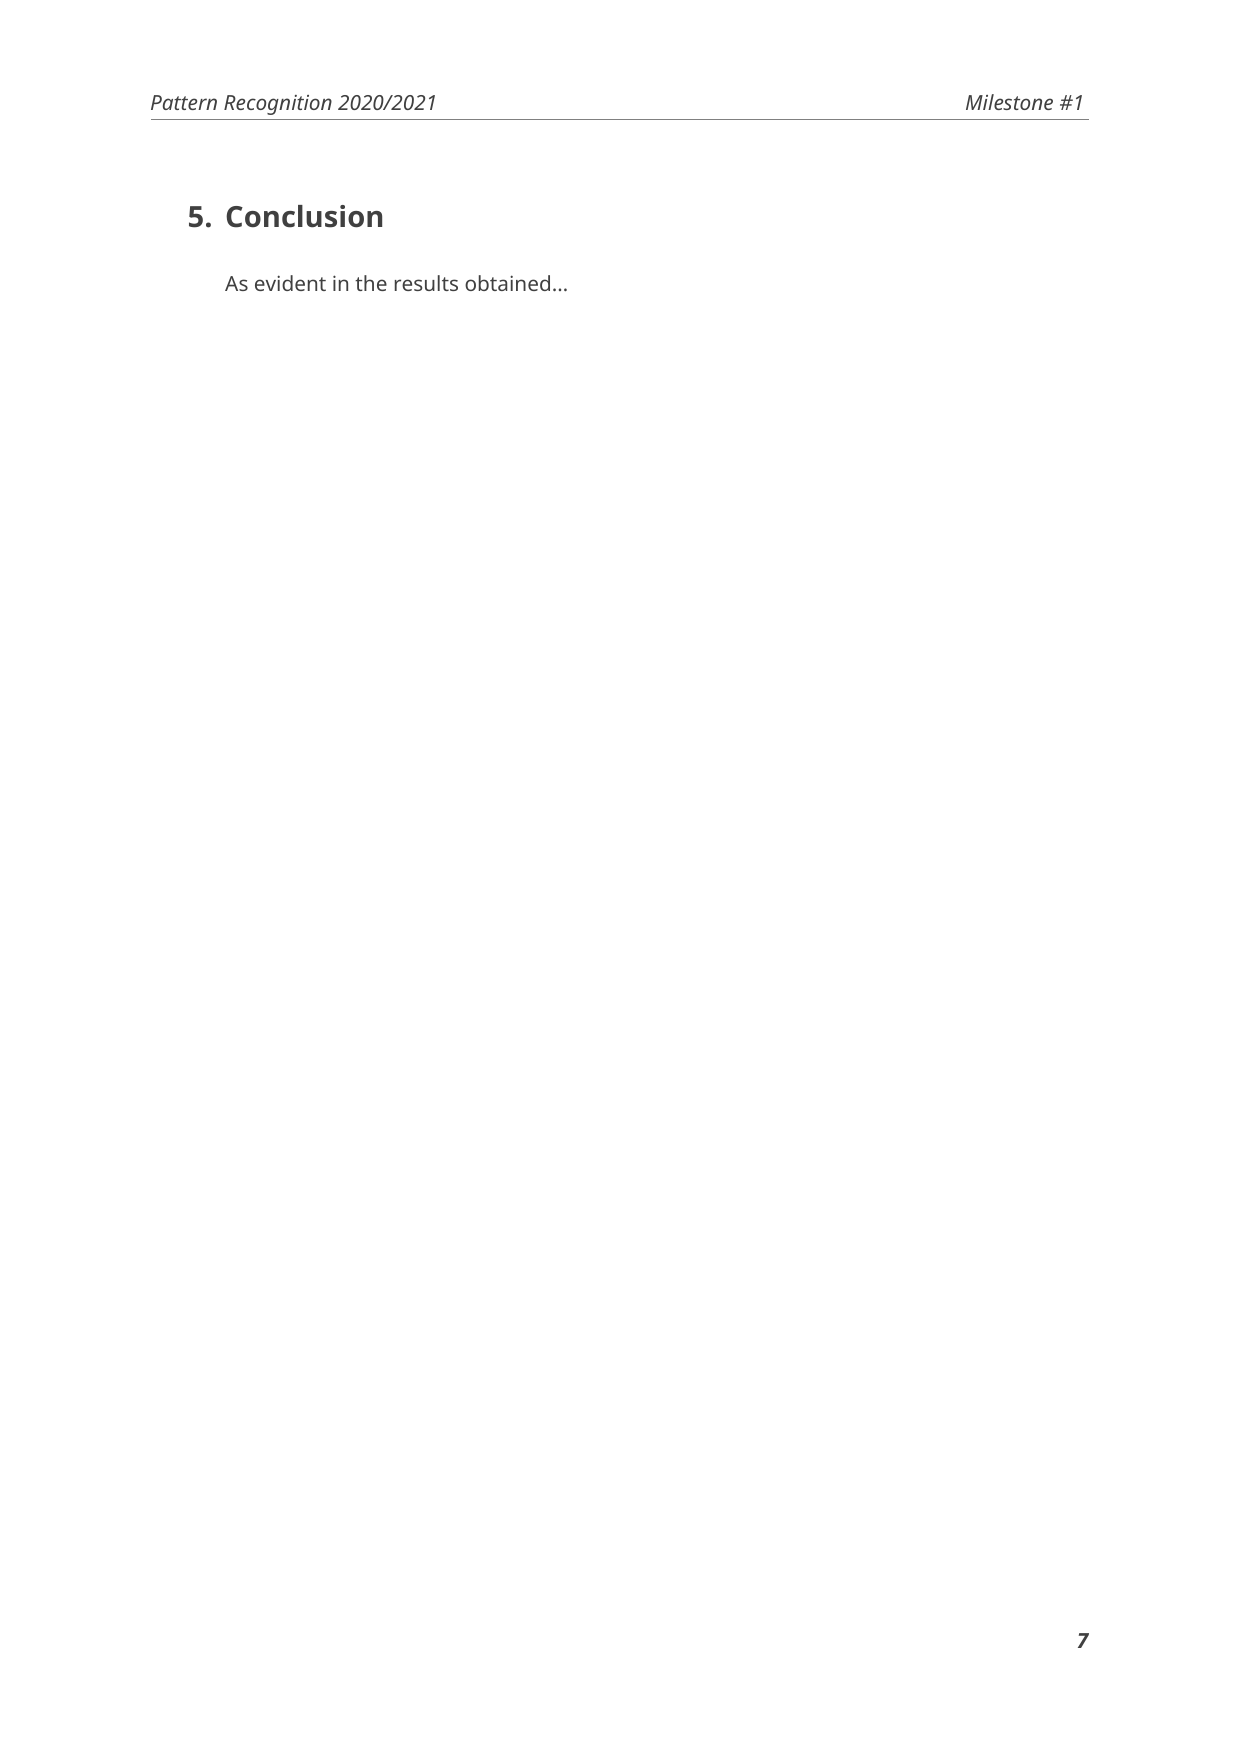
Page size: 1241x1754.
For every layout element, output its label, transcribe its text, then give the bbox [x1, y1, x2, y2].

text As evident in the results obtained… [225, 269, 1090, 297]
title Conclusion [187, 197, 1090, 236]
